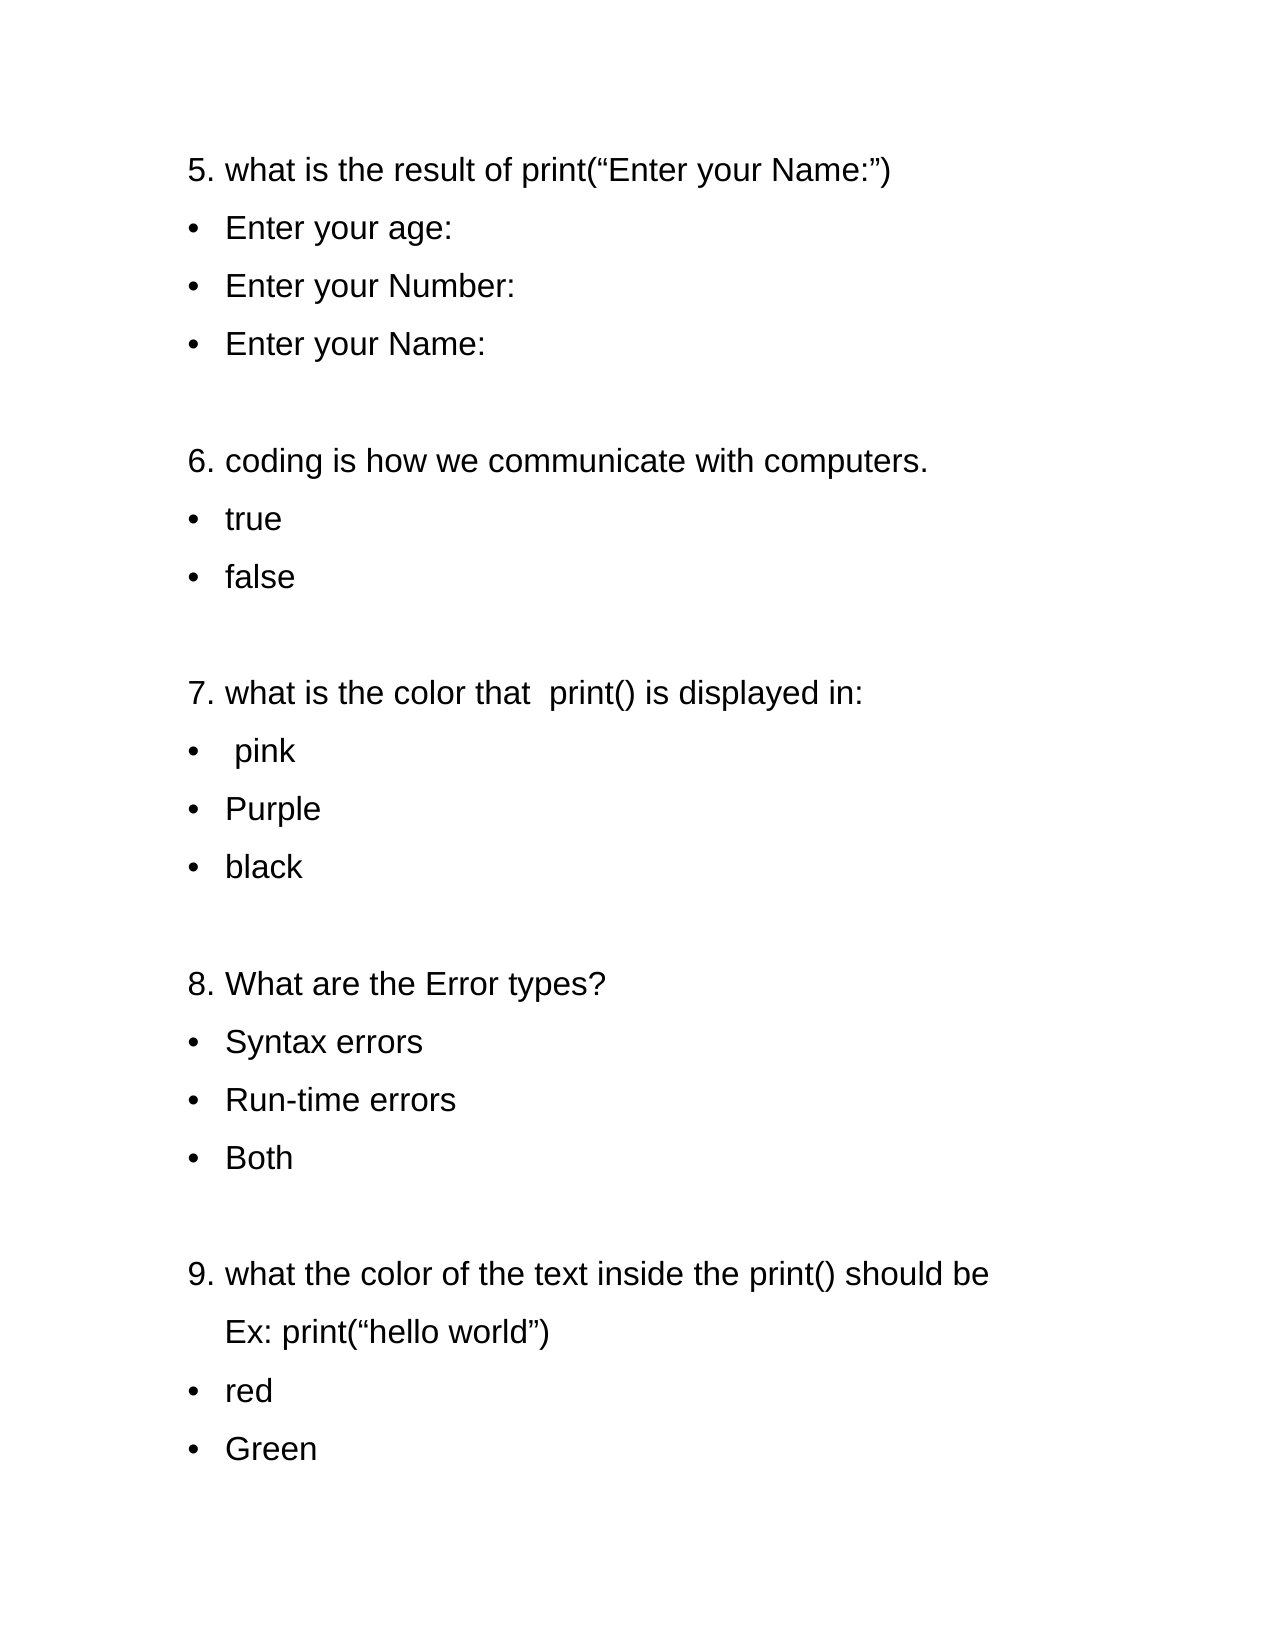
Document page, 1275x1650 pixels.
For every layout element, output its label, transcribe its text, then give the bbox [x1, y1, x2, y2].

list what the color of the text inside the print() should be [187, 1254, 1125, 1293]
text • Syntax errors [187, 1022, 1125, 1060]
text • Enter your Name: [187, 324, 1125, 363]
text • Purple [187, 789, 1125, 828]
list coding is how we communicate with computers. [187, 441, 1125, 479]
list What are the Error types? [187, 964, 1125, 1002]
text • pink [187, 731, 1125, 770]
text • Run-time errors [187, 1080, 1125, 1118]
text • red [187, 1371, 1125, 1409]
text • Enter your Number: [187, 266, 1125, 305]
list what is the result of print(“Enter your Name:”) [187, 150, 1125, 188]
list what is the color that print() is displayed in: [187, 673, 1125, 712]
text • Green [187, 1429, 1125, 1467]
text • Enter your age: [187, 208, 1125, 247]
text Ex: print(“hello world”) [187, 1312, 1125, 1351]
text • true [187, 499, 1125, 537]
text • black [187, 847, 1125, 886]
text • Both [187, 1138, 1125, 1177]
text • false [187, 557, 1125, 595]
